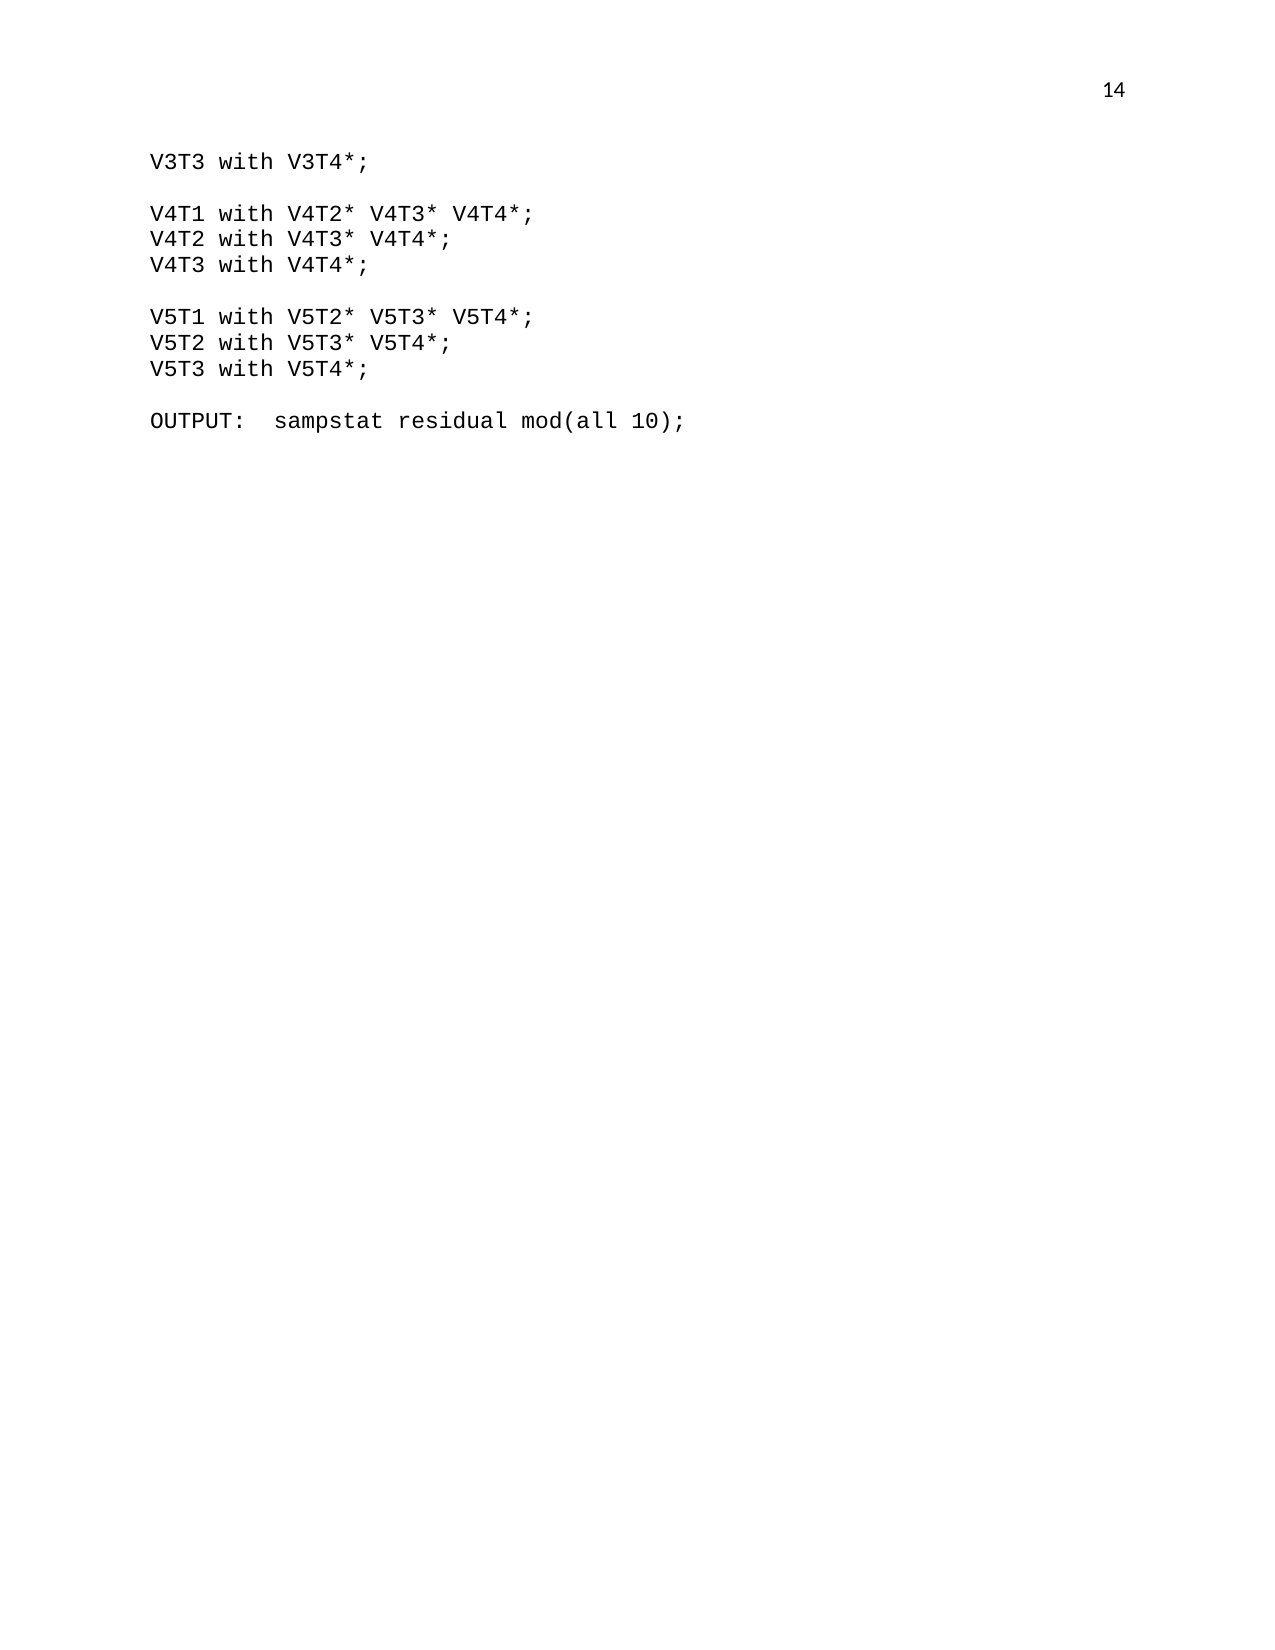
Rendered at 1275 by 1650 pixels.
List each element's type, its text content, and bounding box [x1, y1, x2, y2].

text V4T1 with V4T2* V4T3* V4T4*; [150, 202, 1125, 228]
text V5T1 with V5T2* V5T3* V5T4*; [150, 306, 1125, 332]
text OUTPUT: sampstat residual mod(all 10); [150, 409, 1125, 435]
text V4T3 with V4T4*; [150, 254, 1125, 280]
text V3T3 with V3T4*; [150, 150, 1125, 176]
text V5T3 with V5T4*; [150, 357, 1125, 383]
text V4T2 with V4T3* V4T4*; [150, 228, 1125, 254]
text V5T2 with V5T3* V5T4*; [150, 332, 1125, 357]
